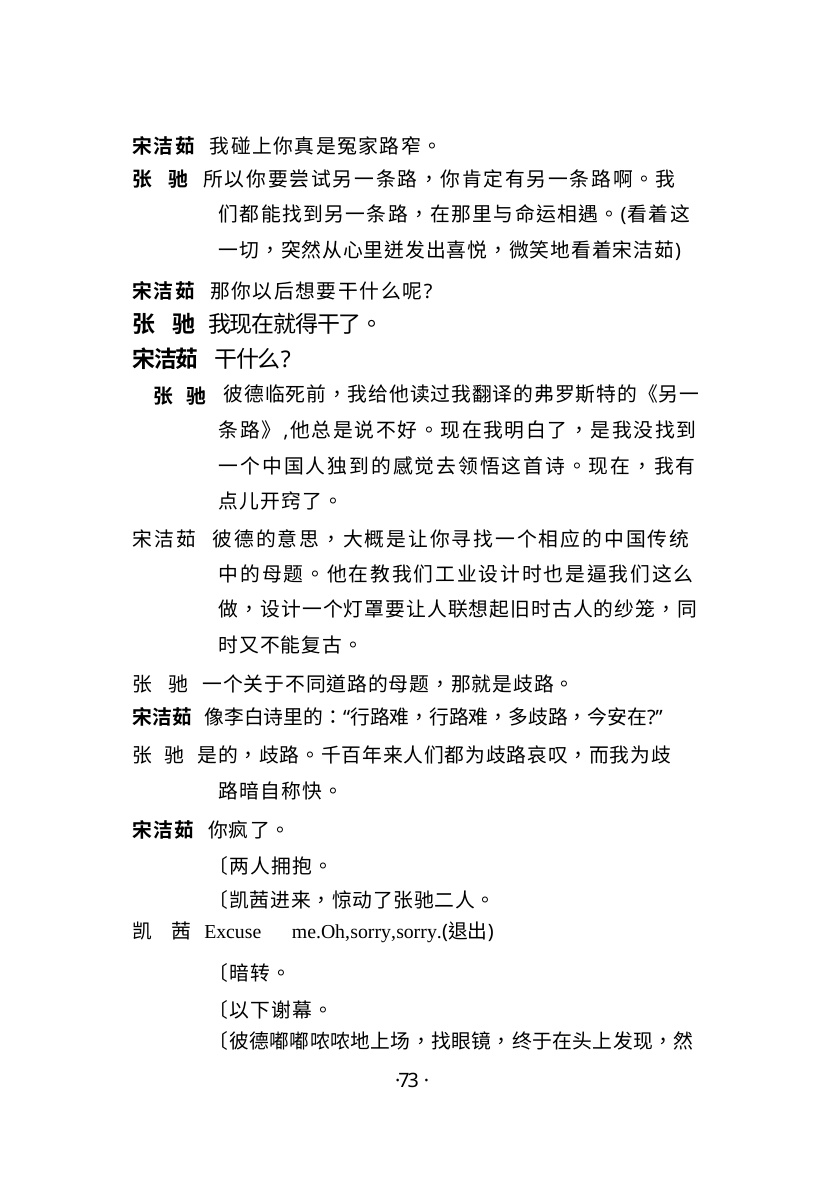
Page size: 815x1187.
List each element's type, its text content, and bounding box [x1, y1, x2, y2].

text 宋洁茹 彼德的意思，大概是让你寻找一个相应的中国传统 中的母题。他在教我们工业设计时也是逼我们这么 做，设计一个灯罩要让人联想起旧时古人的纱笼，同 时又不能复古。 [132, 525, 699, 658]
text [209, 1028, 696, 1054]
text 〔暗转。 [209, 960, 699, 986]
text 张 驰 是的，歧路。千百年来人们都为歧路哀叹，而我为歧 路暗自称快。 [132, 741, 693, 804]
text 凯 茜 Excuse me.Oh,sorry,sorry.(退出) [132, 920, 699, 943]
text 〔凯茜进来，惊动了张驰二人。 [209, 888, 699, 913]
text 宋洁茹 像李白诗里的：“行路难，行路难，多歧路，今安在?” [132, 705, 699, 729]
text 张 驰 彼德临死前，我给他读过我翻译的弗罗斯特的《另一 [122, 380, 699, 410]
text 〔以下谢幕。 [209, 997, 699, 1022]
text 宋洁茹 干什么? [132, 344, 699, 373]
text 条路》,他总是说不好。现在我明白了，是我没找到 一个中国人独到的感觉去领悟这首诗。现在，我有 点儿开窍了。 [219, 416, 697, 515]
text 宋洁茹 那你以后想要干什么呢? [132, 278, 699, 303]
text 张 驰 所以你要尝试另一条路，你肯定有另一条路啊。我 们都能找到另一条路，在那里与命运相遇。(看着这 一切，突然从心里迸发出喜悦，微笑地看着宋洁茹) [132, 165, 697, 263]
text 宋洁茹 我碰上你真是冤家路窄。 [132, 134, 699, 159]
text 宋洁茹 你疯了。 [132, 817, 699, 842]
text 〔两人拥抱。 [209, 853, 699, 879]
text 张 驰 我现在就得干了。 [133, 309, 699, 338]
text 张 驰 一个关于不同道路的母题，那就是歧路。 [132, 672, 699, 696]
